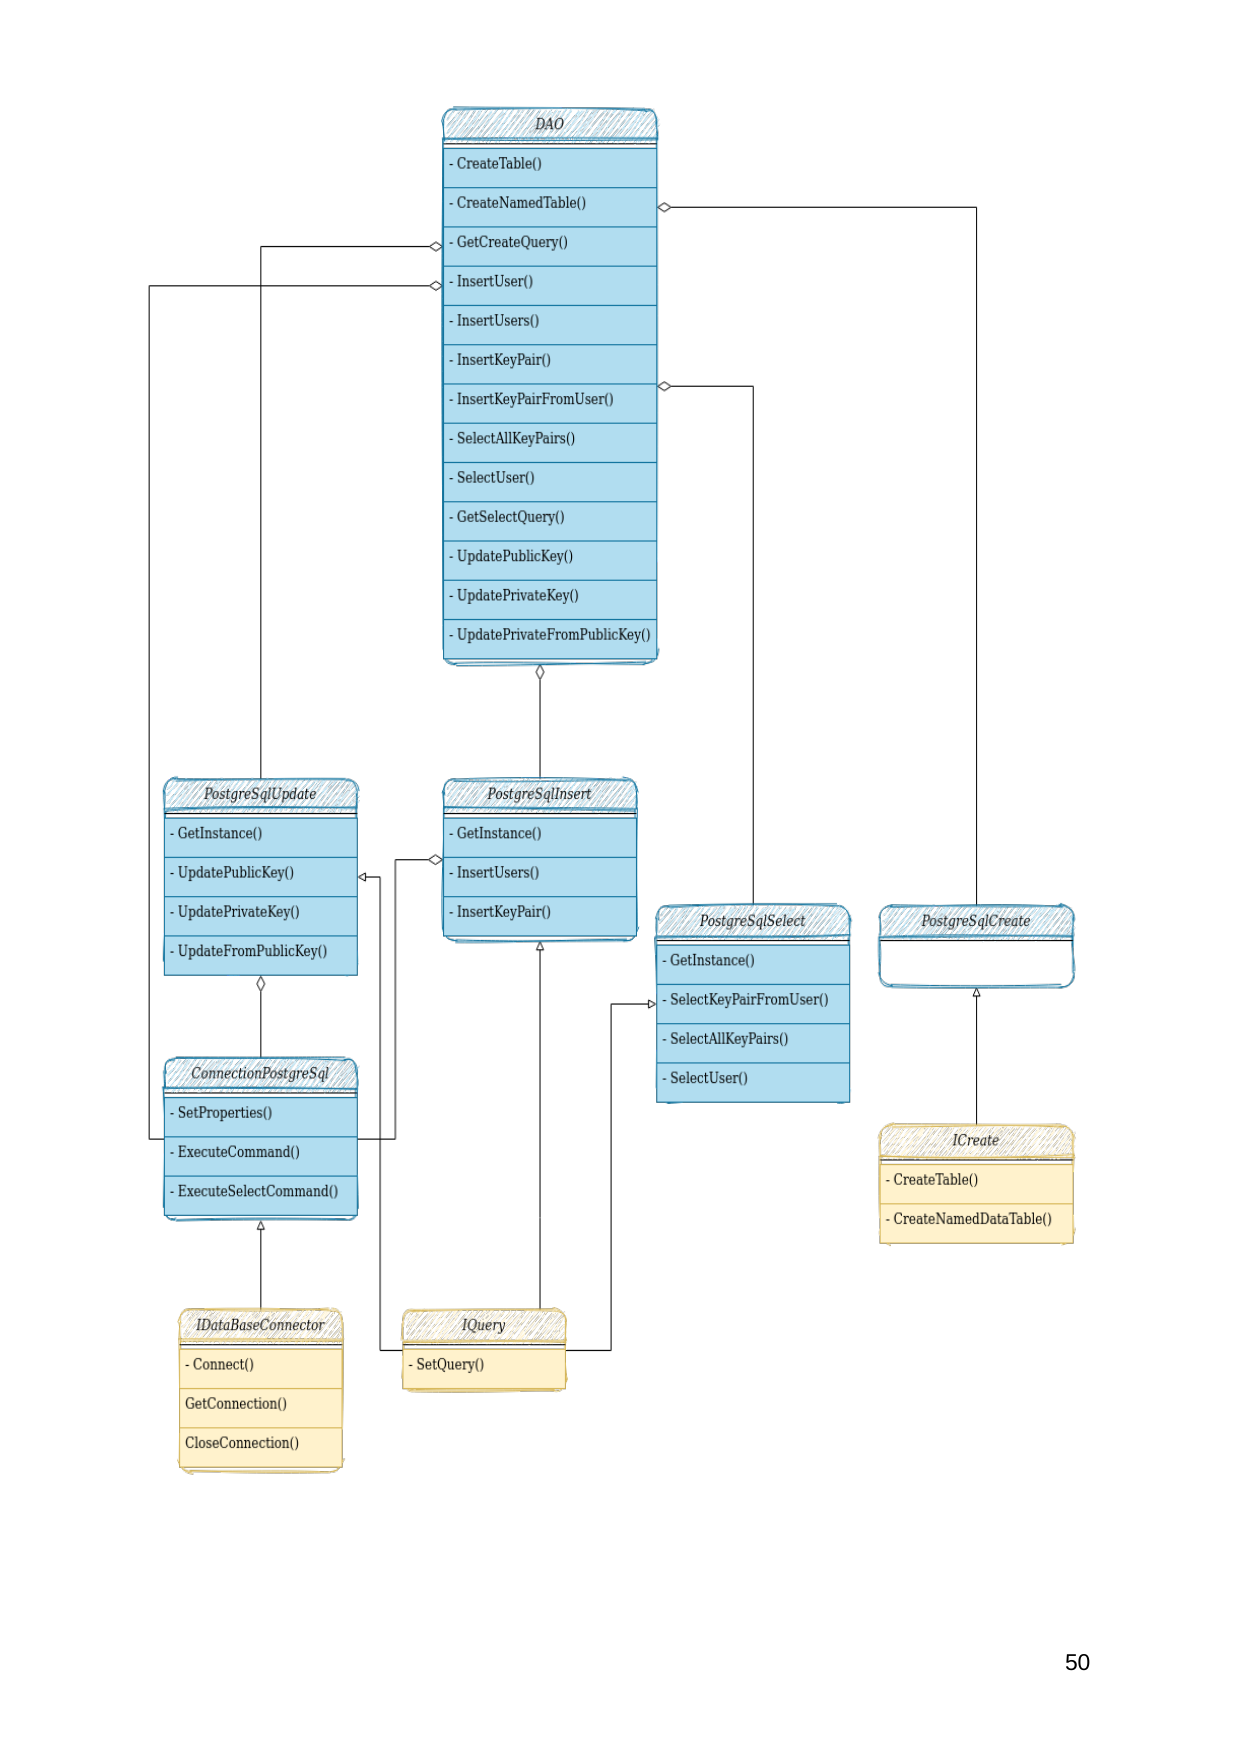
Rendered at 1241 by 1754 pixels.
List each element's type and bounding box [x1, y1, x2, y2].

picture [105, 75, 1104, 1507]
